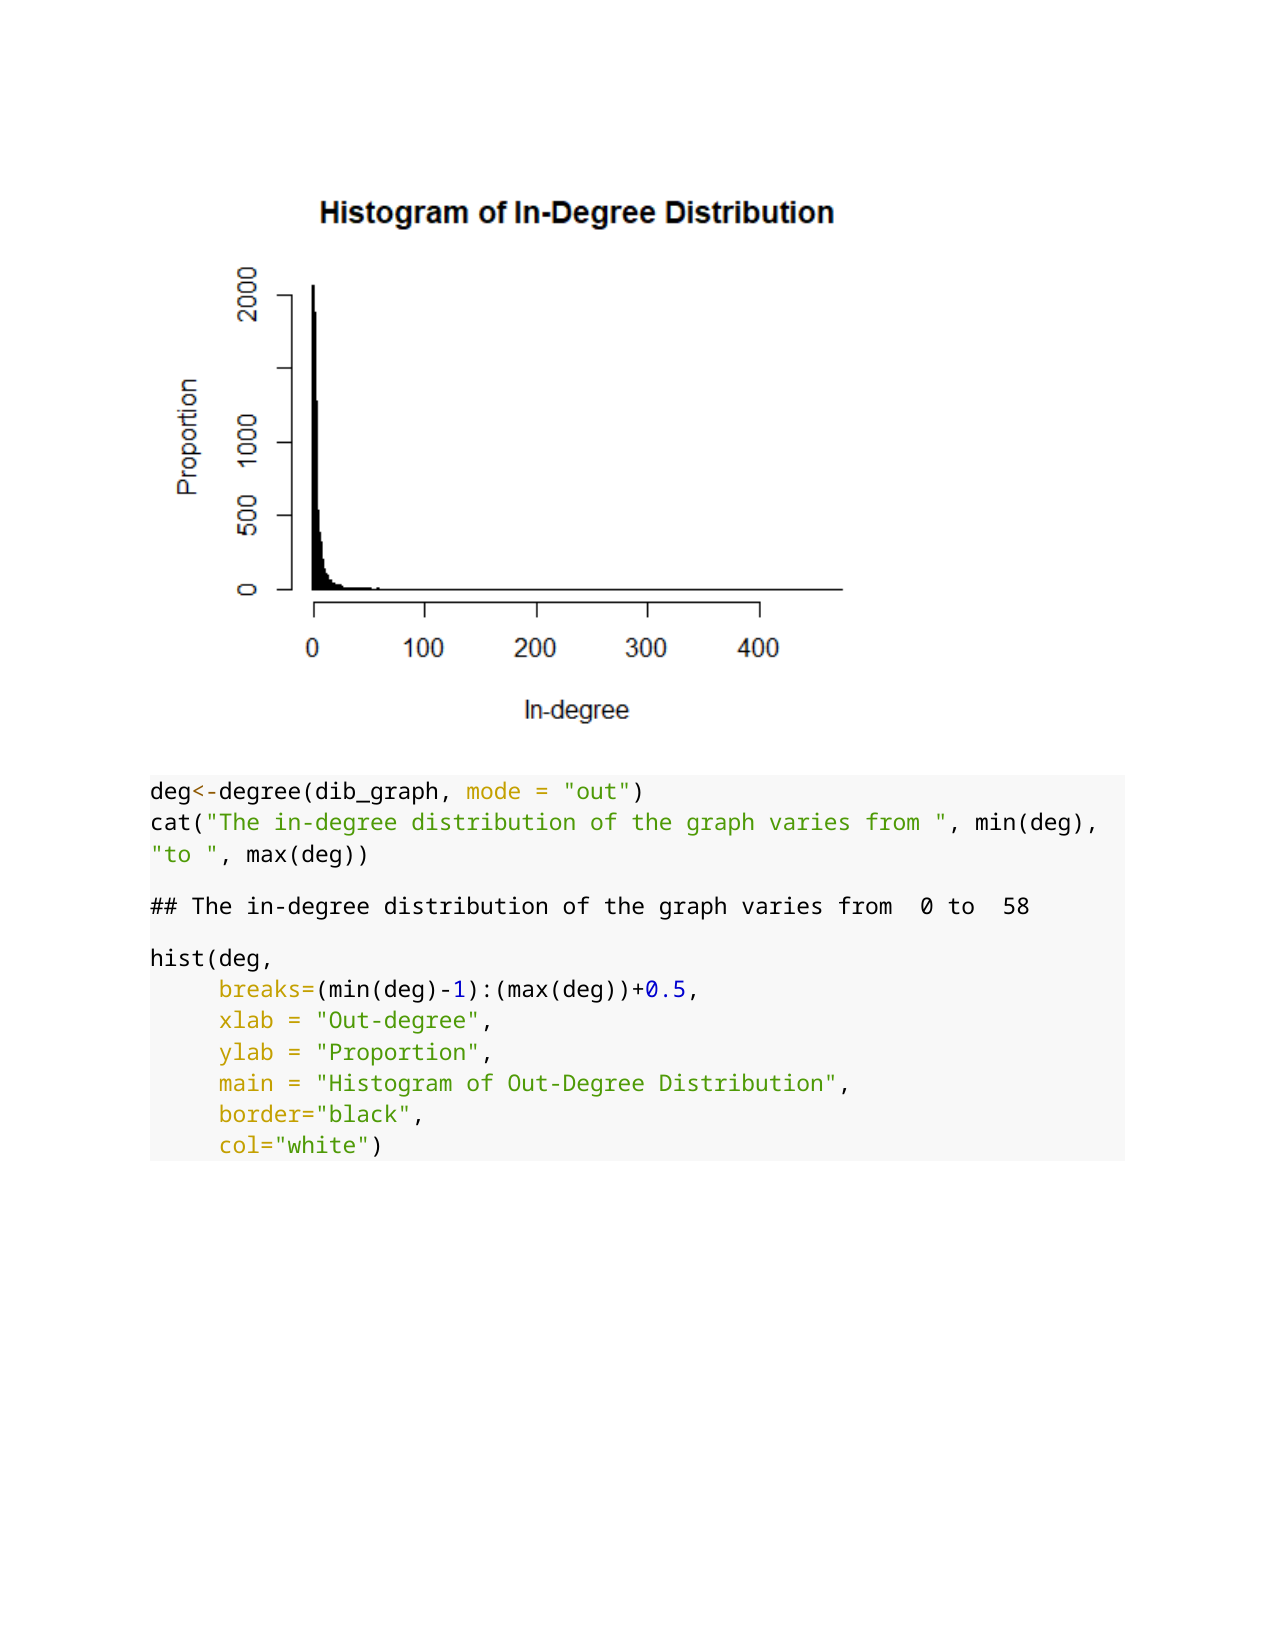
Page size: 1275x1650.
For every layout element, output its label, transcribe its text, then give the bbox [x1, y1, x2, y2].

text deg<-degree(dib_graph, mode = "out") cat("The in-degree distribution of the graph varies from ", min(deg), "to ", max(deg)) [370, 775, 1125, 869]
text ## The in-degree distribution of the graph varies from 0 to 58 [150, 890, 1125, 921]
text hist(deg, breaks=(min(deg)-1):(max(deg))+0.5, xlab = "Out-degree", ylab = "Proportion", main = "Histogram of Out-Degree Distribution", border="black", col="white") [274, 942, 1125, 1161]
picture [168, 150, 927, 757]
